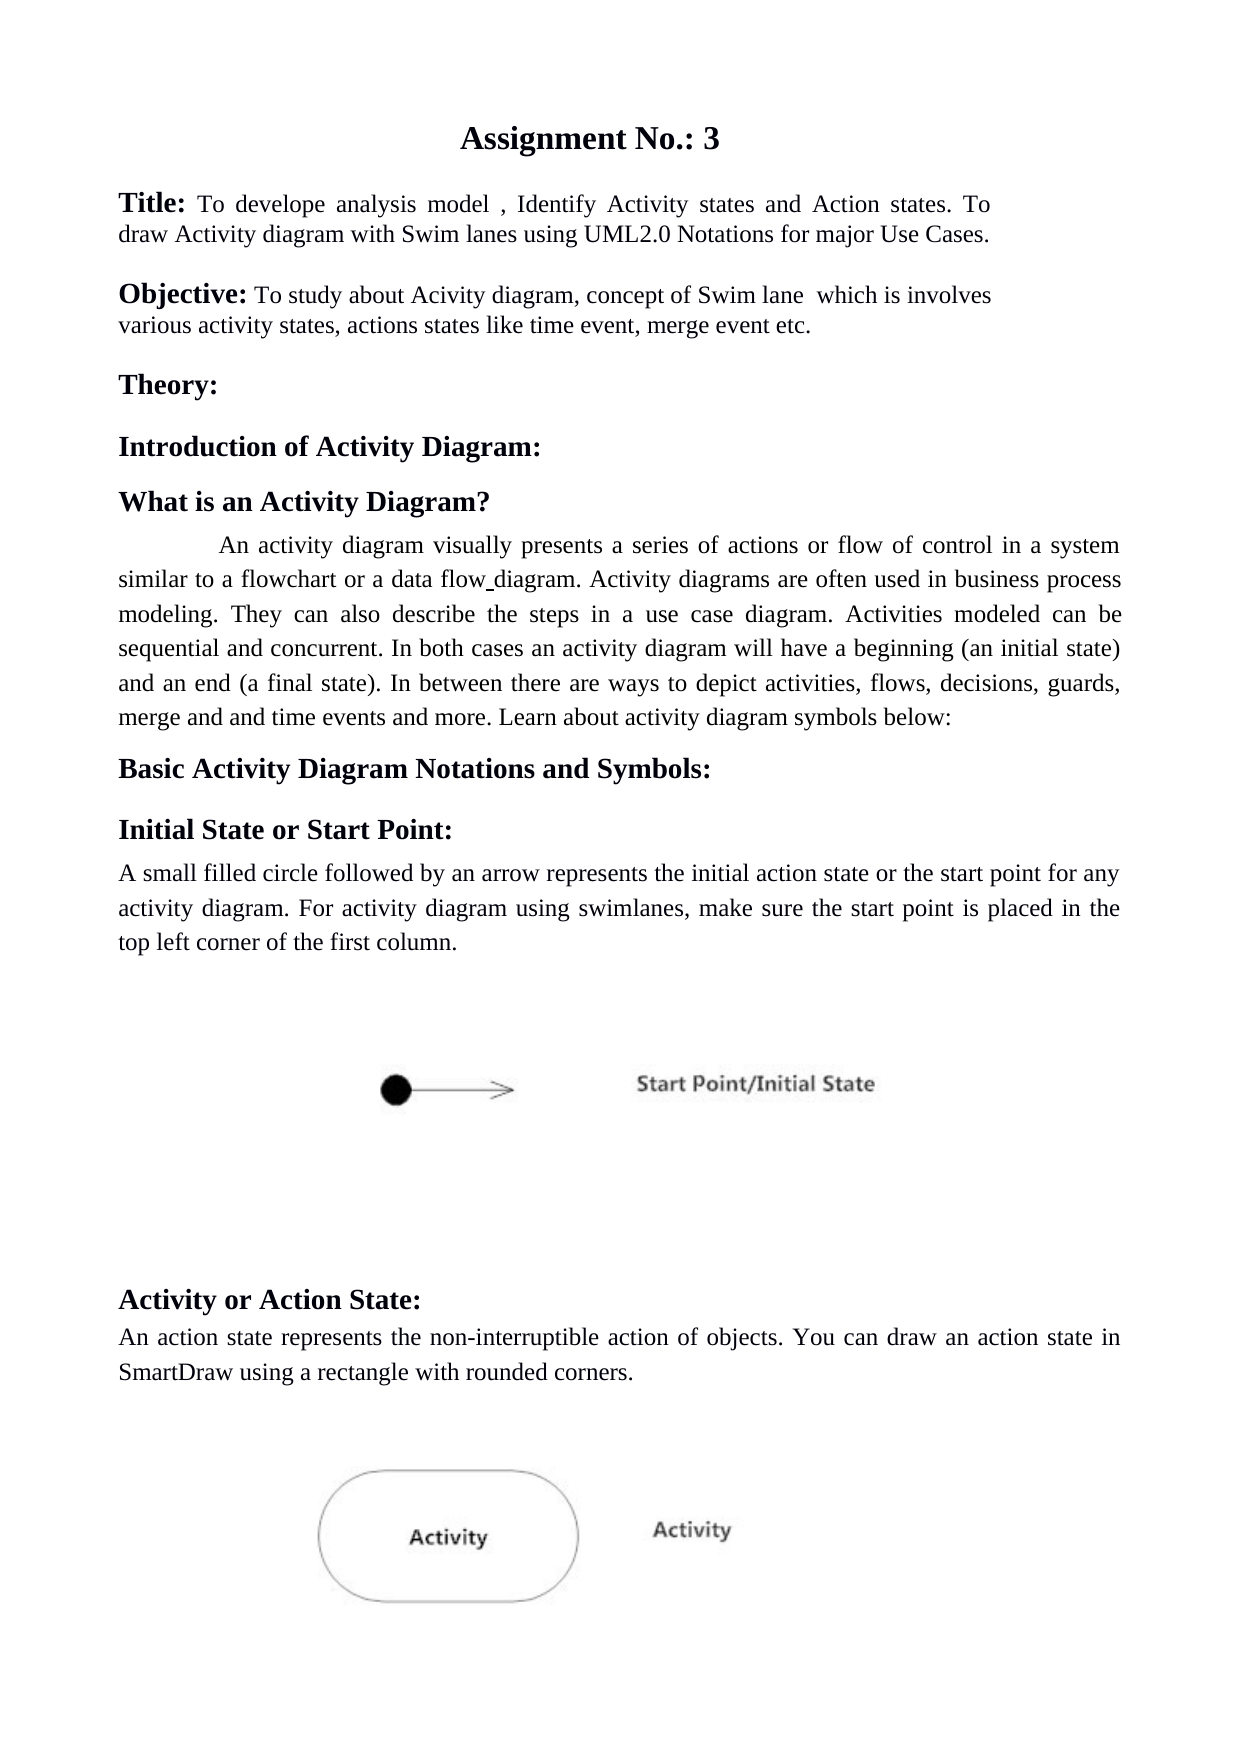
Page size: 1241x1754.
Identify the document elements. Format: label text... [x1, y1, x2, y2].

text Title: To develope analysis model , Identify Activity states and Action states. To draw Activity diagram with Swim lanes using UML2.0 Notations for major Use Cases. [118, 185, 992, 247]
text Basic Activity Diagram Notations and Symbols: [118, 751, 1122, 785]
text Assignment No.: 3 [118, 118, 1122, 156]
text A small filled circle followed by an arrow represents the initial action state or the start point for any activity diagram. For activity diagram using swimlanes, make sure the start point is placed in the top left corner of the first column. [118, 858, 1122, 956]
subtitle Activity or Action State: [118, 1282, 1122, 1316]
text Objective: To study about Acivity diagram, concept of Swim lane which is involves various activity states, actions states like time event, merge event etc. [118, 276, 992, 338]
picture [268, 1040, 972, 1136]
subtitle What is an Activity Diagram? [118, 484, 992, 517]
picture [268, 1455, 972, 1624]
text An activity diagram visually presents a series of actions or flow of control in a system similar to a flowchart or a data flow diagram. Activity diagrams are often used in business process modeling. They can also describe the steps in a use case diagram. Activities modeled can be sequential and concurrent. In both cases an activity diagram will have a beginning (an initial state) and an end (a final state). In between there are ways to depict activities, flows, decisions, guards, merge and and time events and more. Learn about activity diagram symbols below: [118, 530, 1122, 731]
text Introduction of Activity Diagram: [118, 429, 992, 463]
text An action state represents the non-interruptible action of objects. You can draw an action state in SmartDraw using a rectangle with rounded corners. [118, 1322, 1122, 1386]
text Theory: [118, 367, 1122, 401]
subtitle Initial State or Start Point: [118, 812, 1122, 846]
